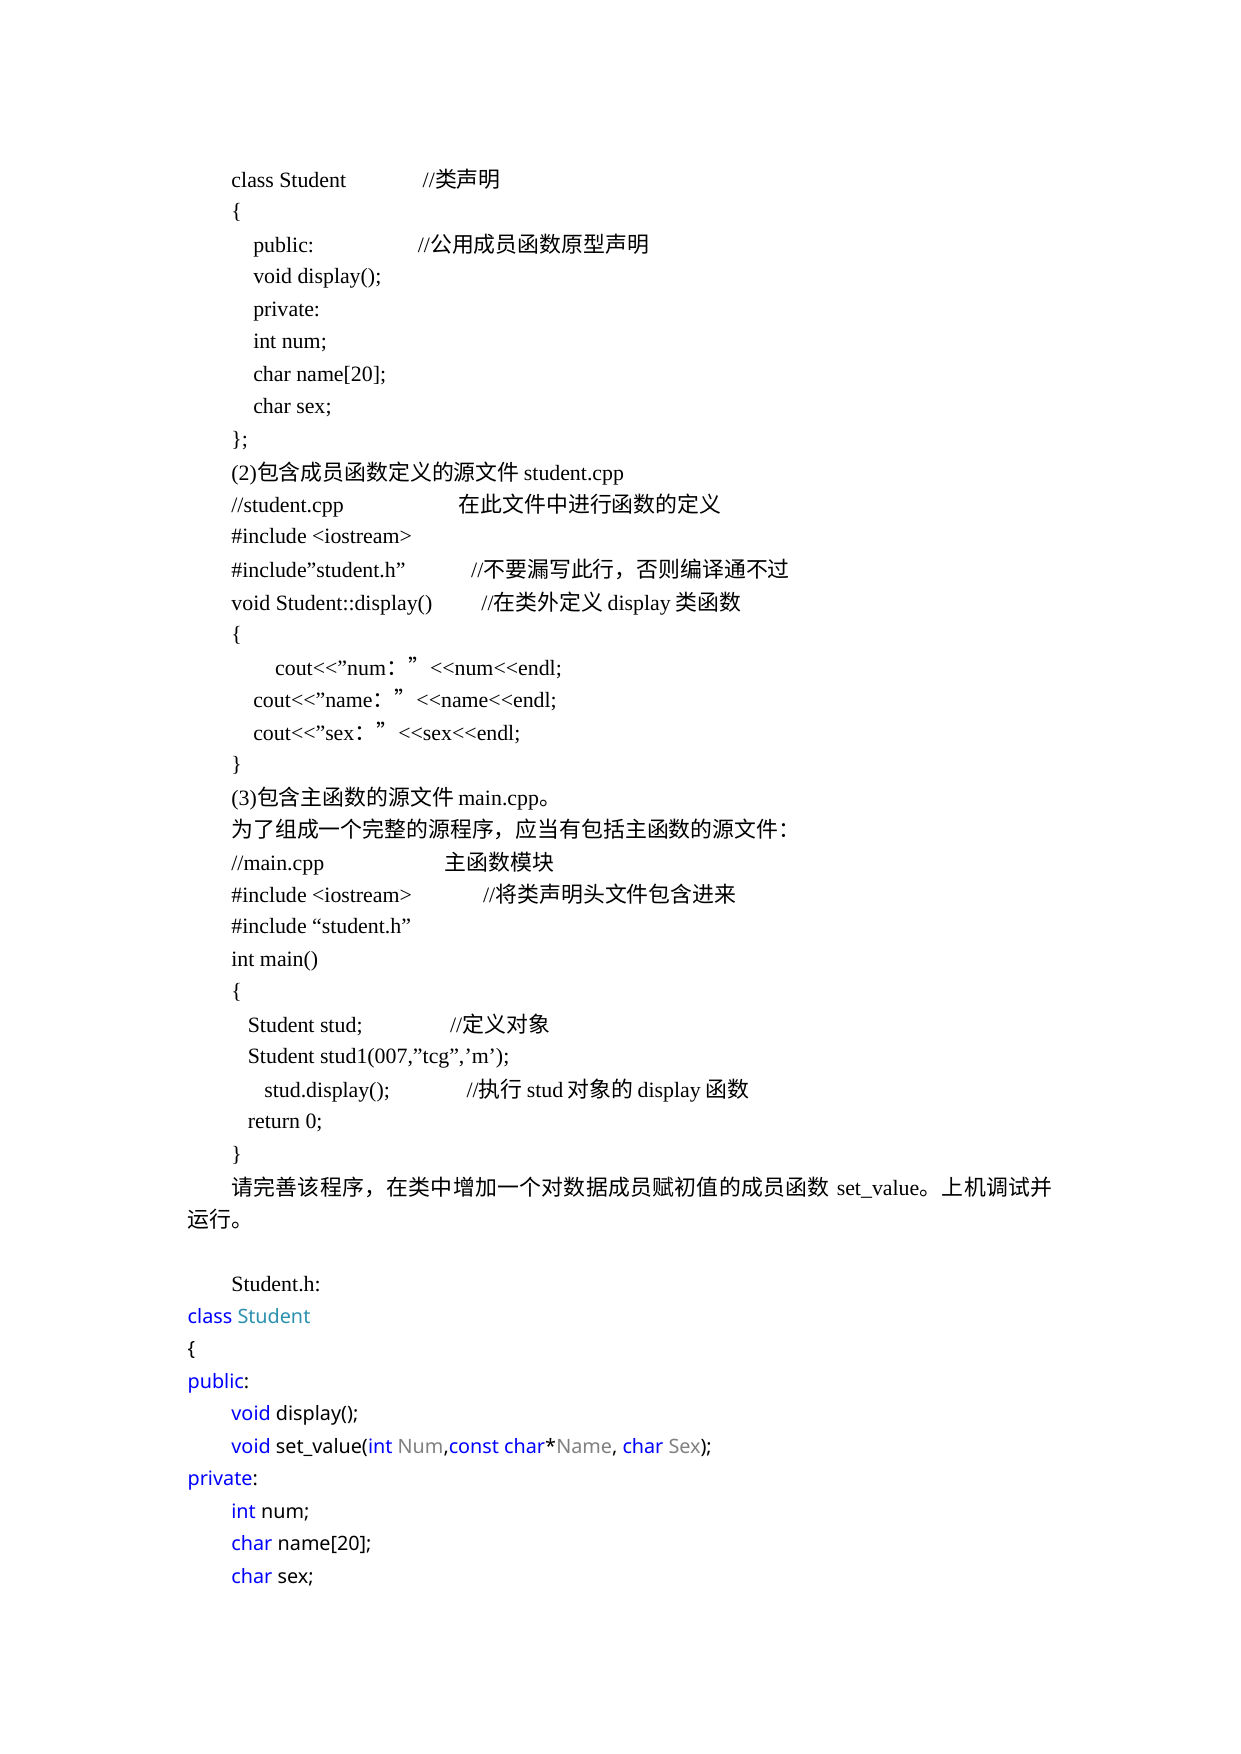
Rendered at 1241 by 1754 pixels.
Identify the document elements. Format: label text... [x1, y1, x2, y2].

text char name[20]; [187, 1527, 1053, 1559]
text { [187, 974, 1053, 1007]
text { [187, 617, 1053, 649]
text }; [187, 422, 1053, 454]
text void set_value(int Num,const char*Name, char Sex); [187, 1429, 1053, 1462]
text public: [187, 1364, 1053, 1397]
text int num; [187, 1494, 1053, 1527]
text stud.display(); //执行stud对象的display函数 [187, 1072, 1053, 1104]
text (2)包含成员函数定义的源文件student.cpp [187, 454, 1053, 487]
text cout<<”num：”<<num<<endl; [187, 649, 1053, 682]
text #include <iostream> [187, 519, 1053, 552]
text Student stud1(007,”tcg”,’m’); [187, 1039, 1053, 1072]
text void Student::display() //在类外定义display类函数 [187, 584, 1053, 617]
text { [187, 1332, 1053, 1364]
text void display(); [187, 259, 1053, 292]
text //main.cpp 主函数模块 [187, 844, 1053, 877]
text Student stud; //定义对象 [187, 1007, 1053, 1039]
text 请完善该程序，在类中增加一个对数据成员赋初值的成员函数set_value。上机调试并运行。 [187, 1169, 1053, 1234]
text class Student [187, 1299, 1053, 1332]
text private: [187, 292, 1053, 324]
text cout<<”sex：”<<sex<<endl; [187, 714, 1053, 747]
text int main() [187, 942, 1053, 974]
text private: [187, 1462, 1053, 1494]
text #include <iostream> //将类声明头文件包含进来 [187, 877, 1053, 909]
text char name[20]; [187, 357, 1053, 389]
text //student.cpp 在此文件中进行函数的定义 [187, 487, 1053, 519]
text 为了组成一个完整的源程序，应当有包括主函数的源文件： [187, 812, 1053, 844]
text cout<<”name：”<<name<<endl; [187, 682, 1053, 714]
text void display(); [187, 1397, 1053, 1429]
text public: //公用成员函数原型声明 [187, 227, 1053, 259]
text #include “student.h” [187, 909, 1053, 942]
text char sex; [187, 1559, 1053, 1592]
text } [187, 747, 1053, 779]
text } [187, 1137, 1053, 1169]
text #include”student.h” //不要漏写此行，否则编译通不过 [187, 552, 1053, 584]
text Student.h: [187, 1267, 1053, 1299]
text class Student //类声明 [187, 162, 1053, 194]
text char sex; [187, 389, 1053, 422]
text return 0; [187, 1104, 1053, 1137]
text int num; [187, 324, 1053, 357]
text { [187, 194, 1053, 227]
text (3)包含主函数的源文件main.cpp。 [187, 779, 1053, 812]
